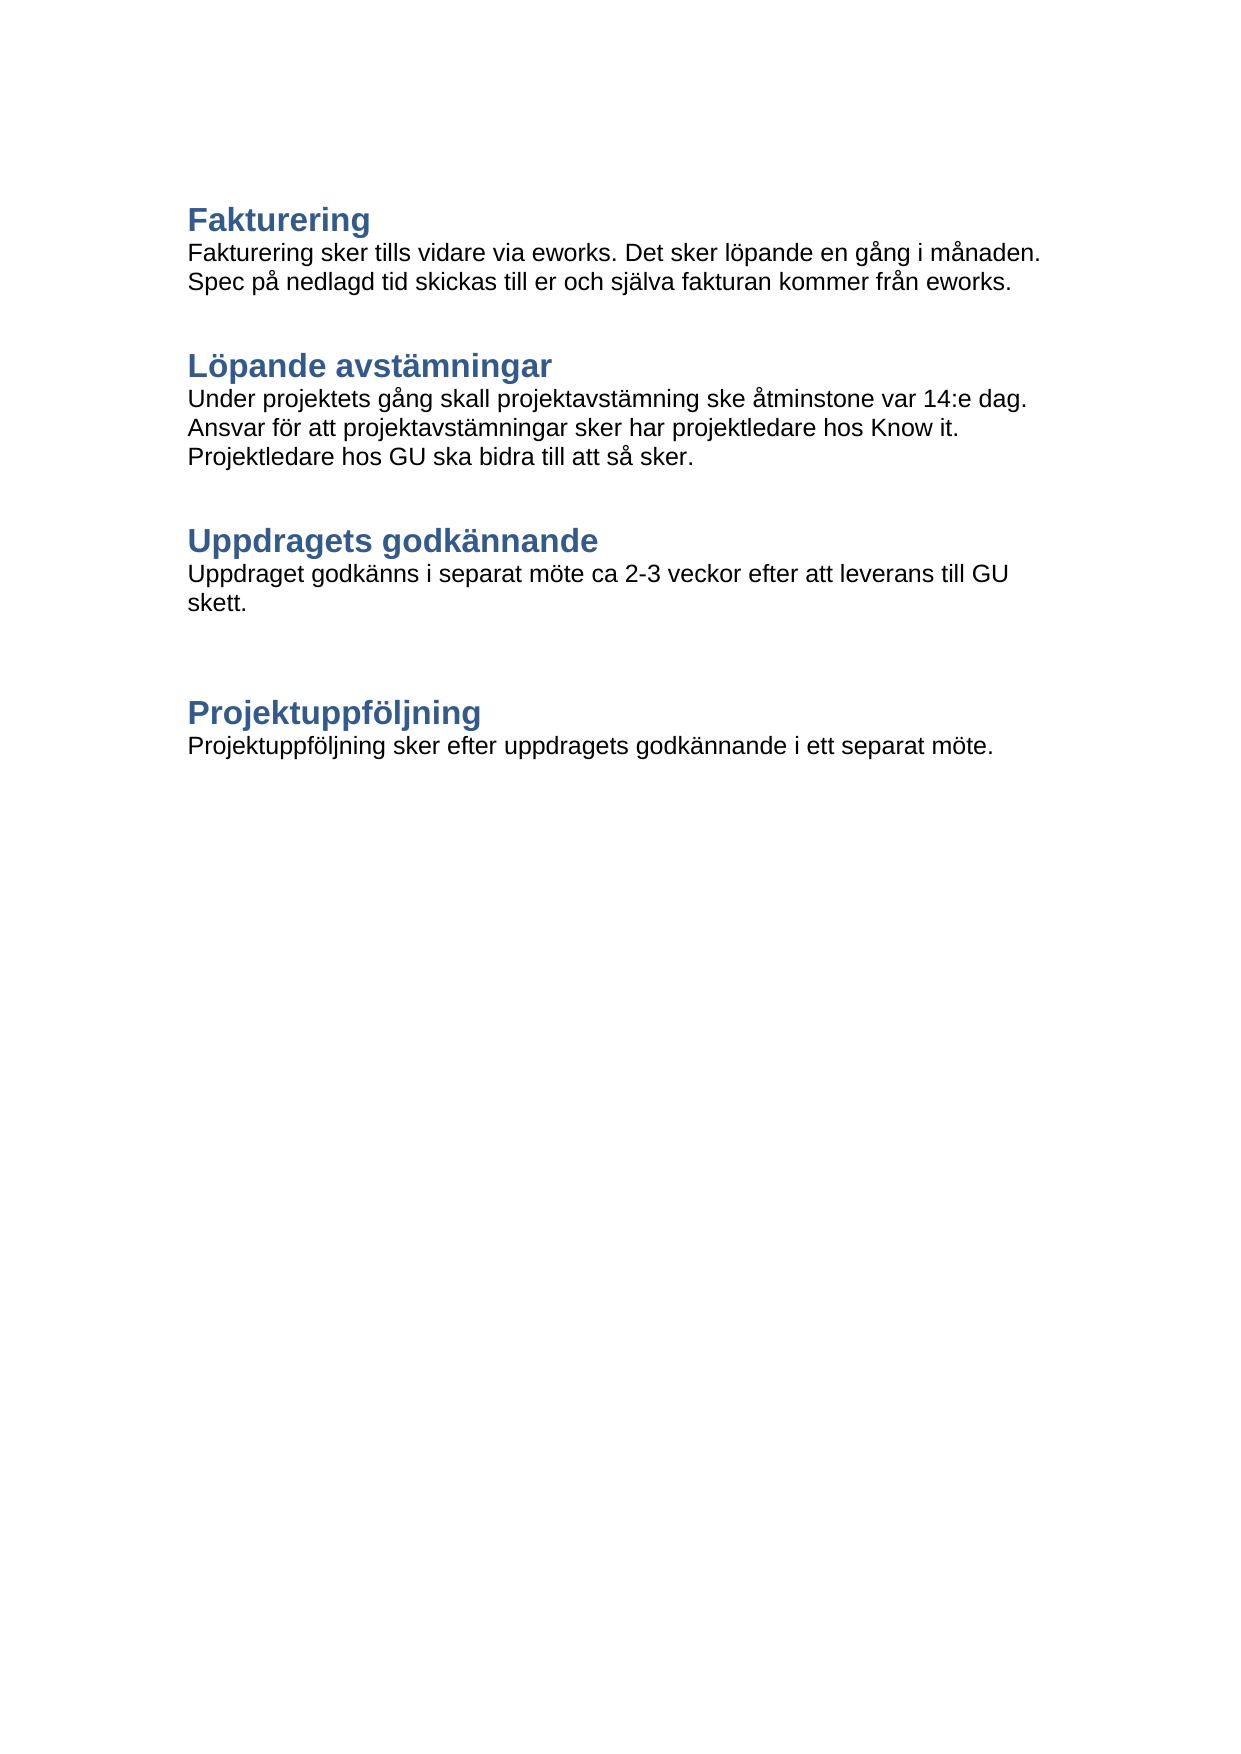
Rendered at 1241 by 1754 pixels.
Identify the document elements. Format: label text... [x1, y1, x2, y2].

subtitle Projektuppföljning [187, 693, 1053, 731]
subtitle Uppdragets godkännande [187, 521, 1053, 559]
subtitle Löpande avstämningar [187, 346, 1053, 384]
text Uppdraget godkänns i separat möte ca 2-3 veckor efter att leverans till GU skett. [187, 559, 1053, 617]
text Projektuppföljning sker efter uppdragets godkännande i ett separat möte. [187, 731, 1053, 760]
subtitle Fakturering [187, 200, 1053, 238]
text Under projektets gång skall projektavstämning ske åtminstone var 14:e dag. Ansvar för att projektavstämningar sker har projektledare hos Know it. Projektledare hos GU ska bidra till att så sker. [187, 384, 1053, 471]
text Fakturering sker tills vidare via eworks. Det sker löpande en gång i månaden. Spec på nedlagd tid skickas till er och själva fakturan kommer från eworks. [187, 238, 1053, 296]
